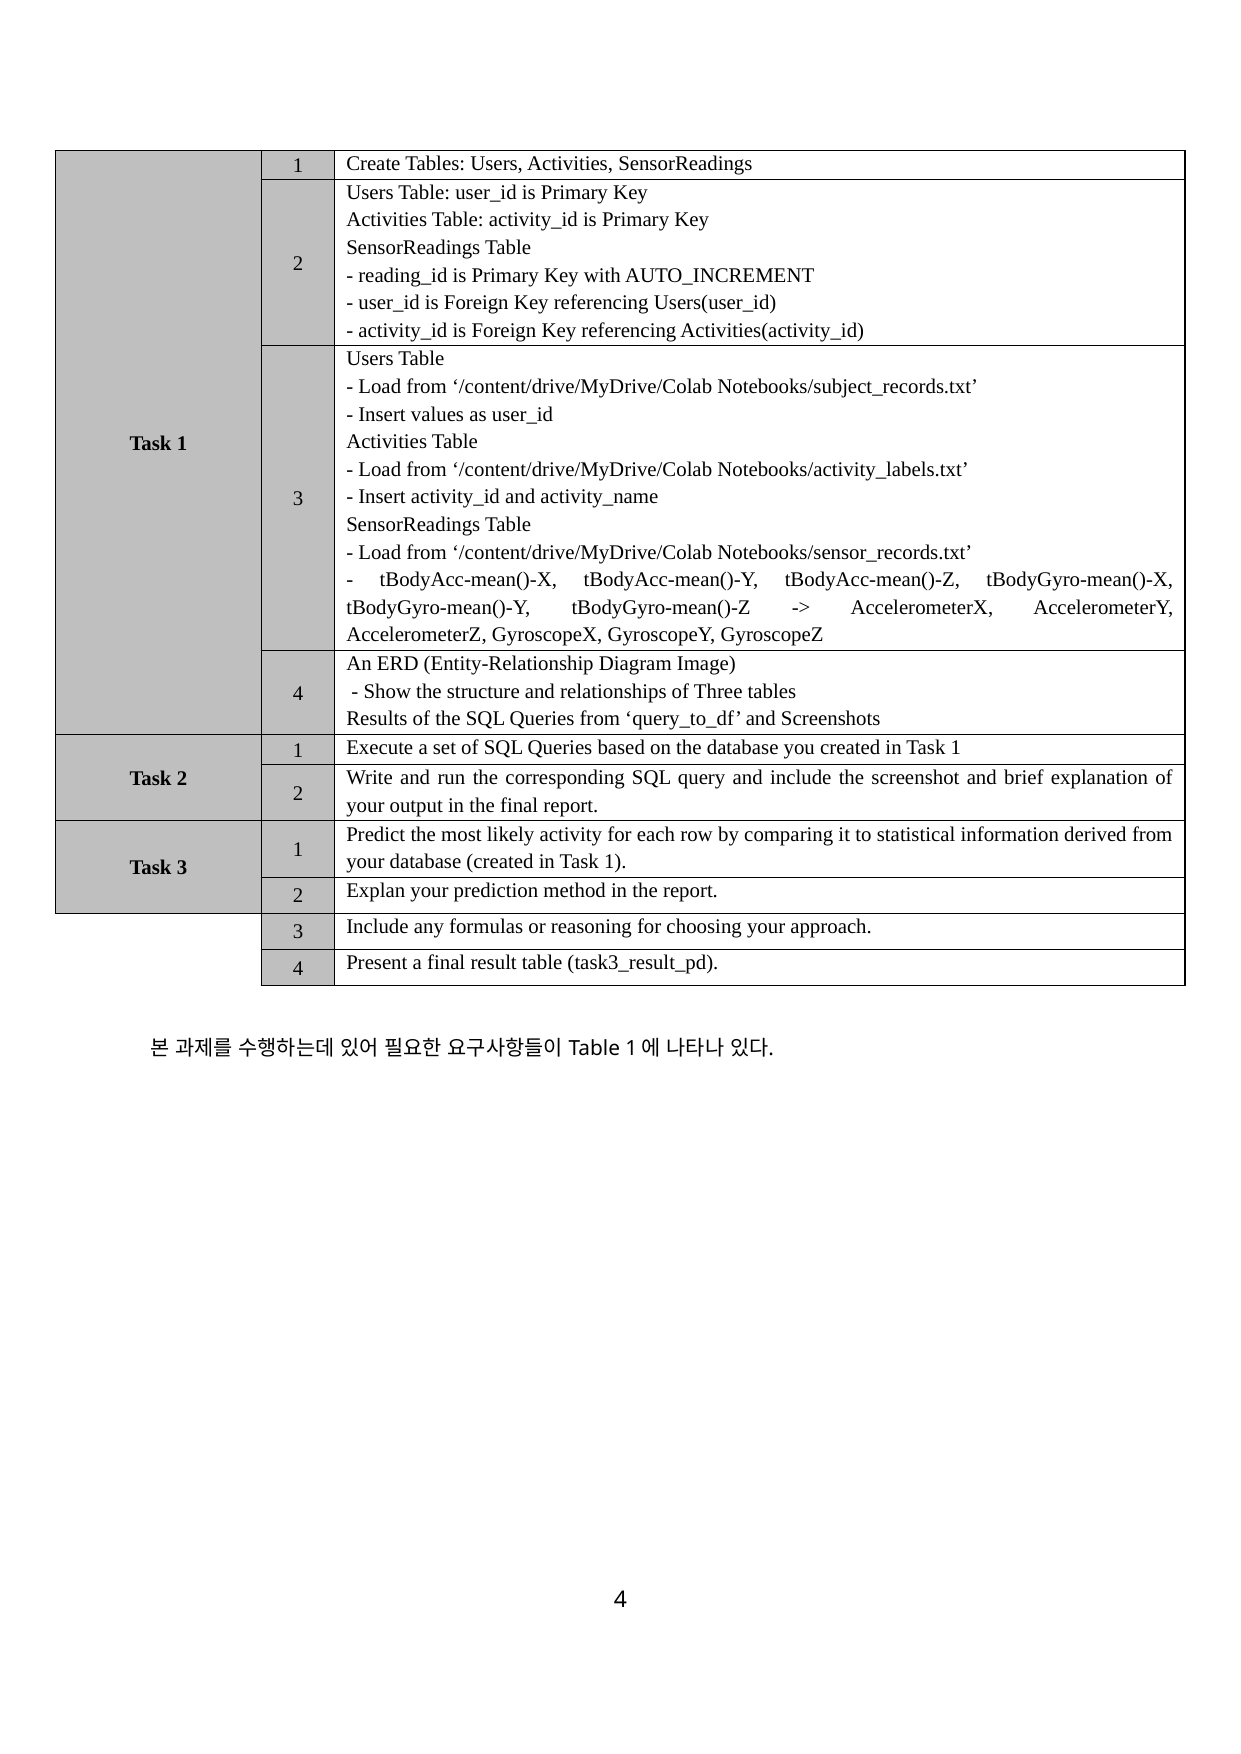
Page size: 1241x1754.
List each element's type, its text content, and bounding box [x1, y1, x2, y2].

table_cell An ERD (Entity-Relationship Diagram Image) - Show the structure and relationships of Three tables Results of the SQL Queries from ‘query_to_df’ and Screenshots [335, 651, 1184, 734]
table_cell Present a final result table (task3_result_pd). [335, 950, 1184, 985]
table_cell Users Table - Load from ‘/content/drive/MyDrive/Colab Notebooks/subject_records.txt’ - Insert values as user_id Activities Table - Load from ‘/content/drive/MyDrive/Colab Notebooks/activity_labels.txt’ - Insert activity_id and activity_name SensorReadings Table - Load from ‘/content/drive/MyDrive/Colab Notebooks/sensor_records.txt’ - tBodyAcc-mean()-X, tBodyAcc-mean()-Y, tBodyAcc-mean()-Z, tBodyGyro-mean()-X, tBodyGyro-mean()-Y, tBodyGyro-mean()-Z -> AccelerometerX, AccelerometerY, AccelerometerZ, GyroscopeX, GyroscopeY, GyroscopeZ [335, 346, 1184, 650]
table_cell 3 [262, 914, 334, 949]
table_cell 2 [262, 765, 334, 820]
table_cell 1 [262, 151, 334, 179]
table_cell Task 2 [56, 735, 261, 820]
table_cell Create Tables: Users, Activities, SensorReadings [335, 151, 1184, 179]
table_cell Task 3 [56, 821, 261, 913]
table_cell Predict the most likely activity for each row by comparing it to statistical information derived from your database (created in Task 1). [335, 821, 1184, 877]
table_cell Task 1 [56, 151, 261, 734]
table_cell Users Table: user_id is Primary Key Activities Table: activity_id is Primary Key SensorReadings Table - reading_id is Primary Key with AUTO_INCREMENT - user_id is Foreign Key referencing Users(user_id) - activity_id is Foreign Key referencing Activities(activity_id) [335, 180, 1184, 345]
table_cell 1 [262, 821, 334, 877]
table_cell Write and run the corresponding SQL query and include the screenshot and brief explanation of your output in the final report. [335, 765, 1184, 820]
table_cell Include any formulas or reasoning for choosing your approach. [335, 914, 1184, 949]
table_cell 2 [262, 180, 334, 345]
table_cell 4 [262, 950, 334, 985]
text 본 과제를 수행하는데 있어 필요한 요구사항들이 Table 1에 나타나 있다. [150, 1032, 1090, 1062]
table_cell 3 [262, 346, 334, 650]
table_cell Explan your prediction method in the report. [335, 878, 1184, 913]
table_cell Execute a set of SQL Queries based on the database you created in Task 1 [335, 735, 1184, 764]
table_cell 2 [262, 878, 334, 913]
table_cell 4 [262, 651, 334, 734]
table_cell 1 [262, 735, 334, 764]
